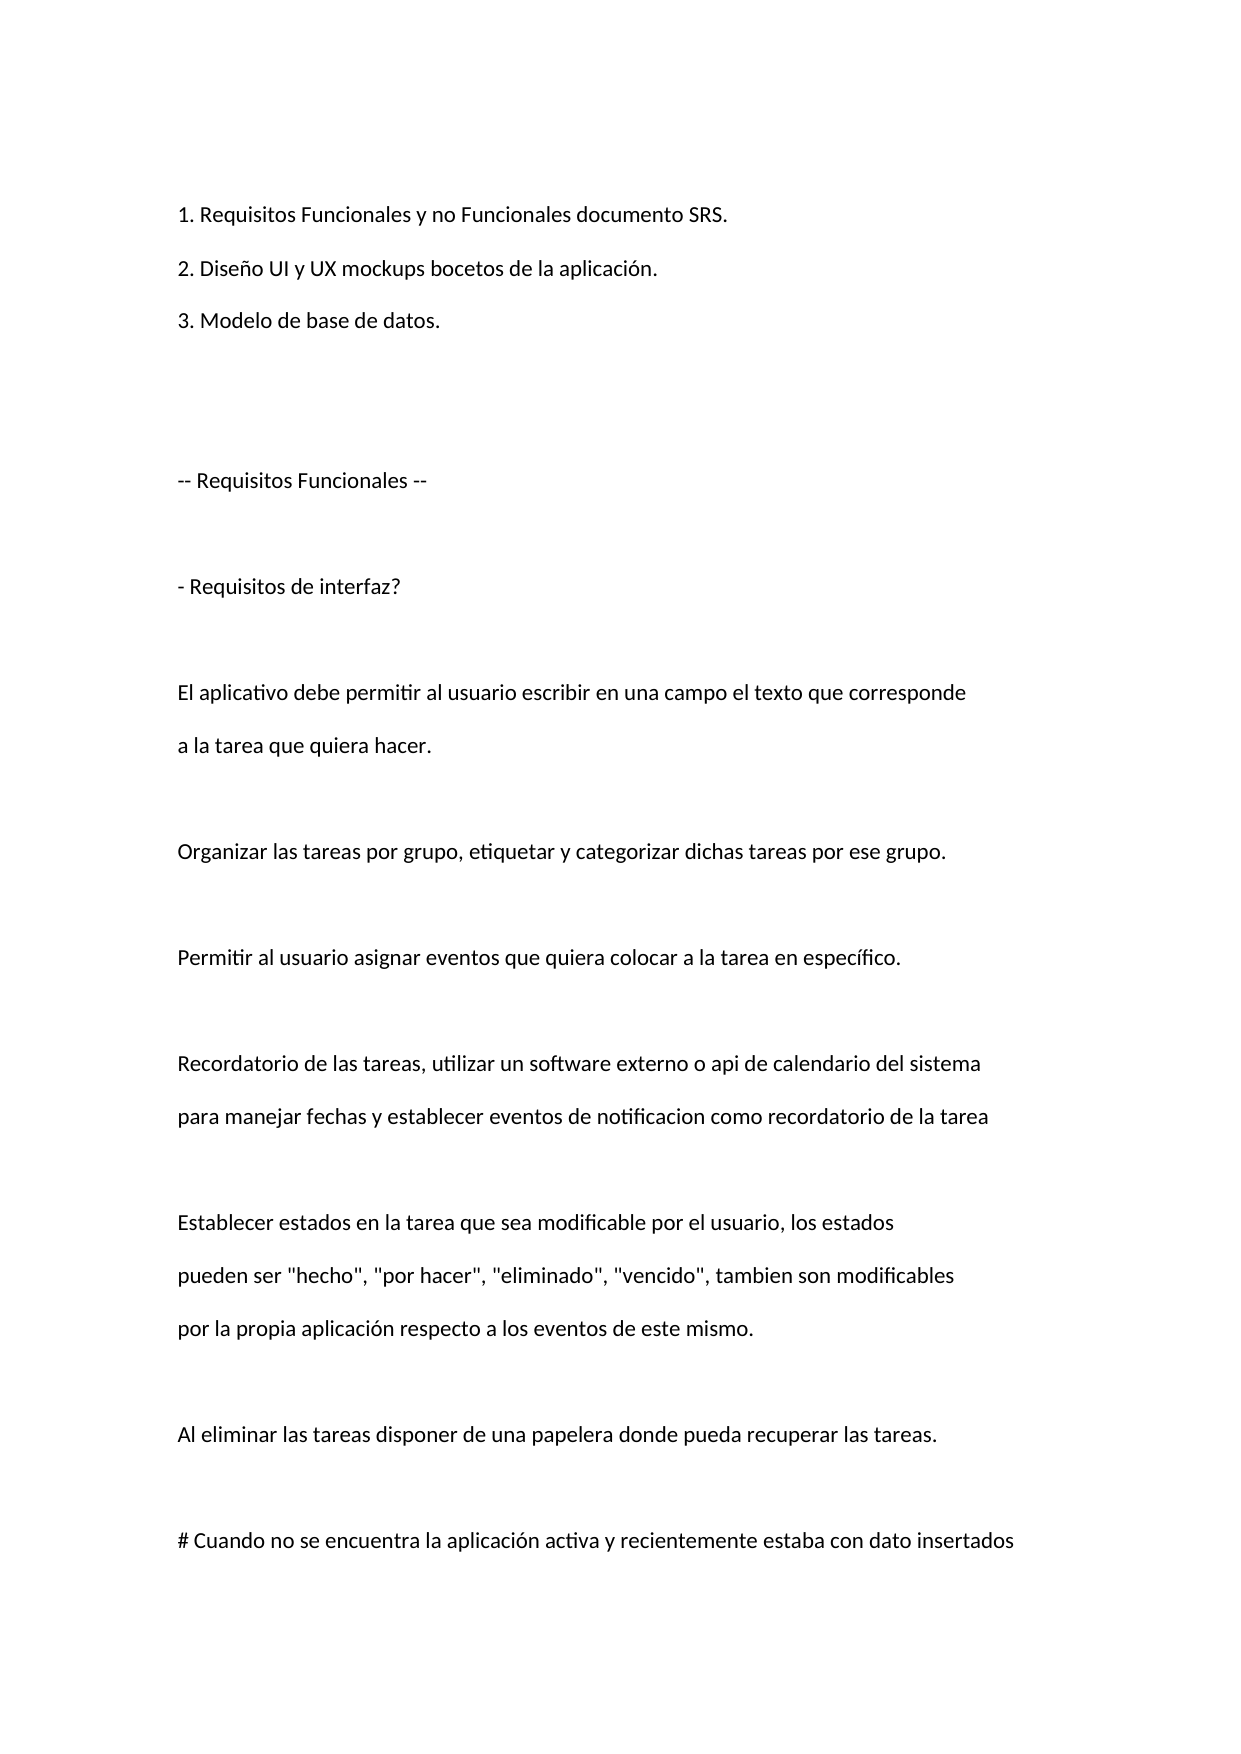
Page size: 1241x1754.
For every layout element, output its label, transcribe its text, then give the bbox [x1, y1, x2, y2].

text a la tarea que quiera hacer. [177, 731, 1063, 759]
text - Requisitos de interfaz? [177, 572, 1063, 600]
text # Cuando no se encuentra la aplicación activa y recientemente estaba con dato insertados [177, 1526, 1063, 1554]
text Recordatorio de las tareas, utilizar un software externo o api de calendario del sistema [177, 1049, 1063, 1077]
text para manejar fechas y establecer eventos de notificacion como recordatorio de la tarea [177, 1102, 1063, 1130]
text 1. Requisitos Funcionales y no Funcionales documento SRS. [177, 201, 1063, 229]
text 2. Diseño UI y UX mockups bocetos de la aplicación. [177, 254, 1063, 282]
text pueden ser "hecho", "por hacer", "eliminado", "vencido", tambien son modificables [177, 1261, 1063, 1289]
text Establecer estados en la tarea que sea modificable por el usuario, los estados [177, 1208, 1063, 1236]
text Al eliminar las tareas disponer de una papelera donde pueda recuperar las tareas. [177, 1420, 1063, 1448]
text por la propia aplicación respecto a los eventos de este mismo. [177, 1314, 1063, 1342]
text El aplicativo debe permitir al usuario escribir en una campo el texto que corresponde [177, 678, 1063, 706]
text -- Requisitos Funcionales -- [177, 466, 1063, 494]
text Permitir al usuario asignar eventos que quiera colocar a la tarea en específico. [177, 943, 1063, 971]
text Organizar las tareas por grupo, etiquetar y categorizar dichas tareas por ese grupo. [177, 837, 1063, 865]
text 3. Modelo de base de datos. [177, 307, 1063, 335]
